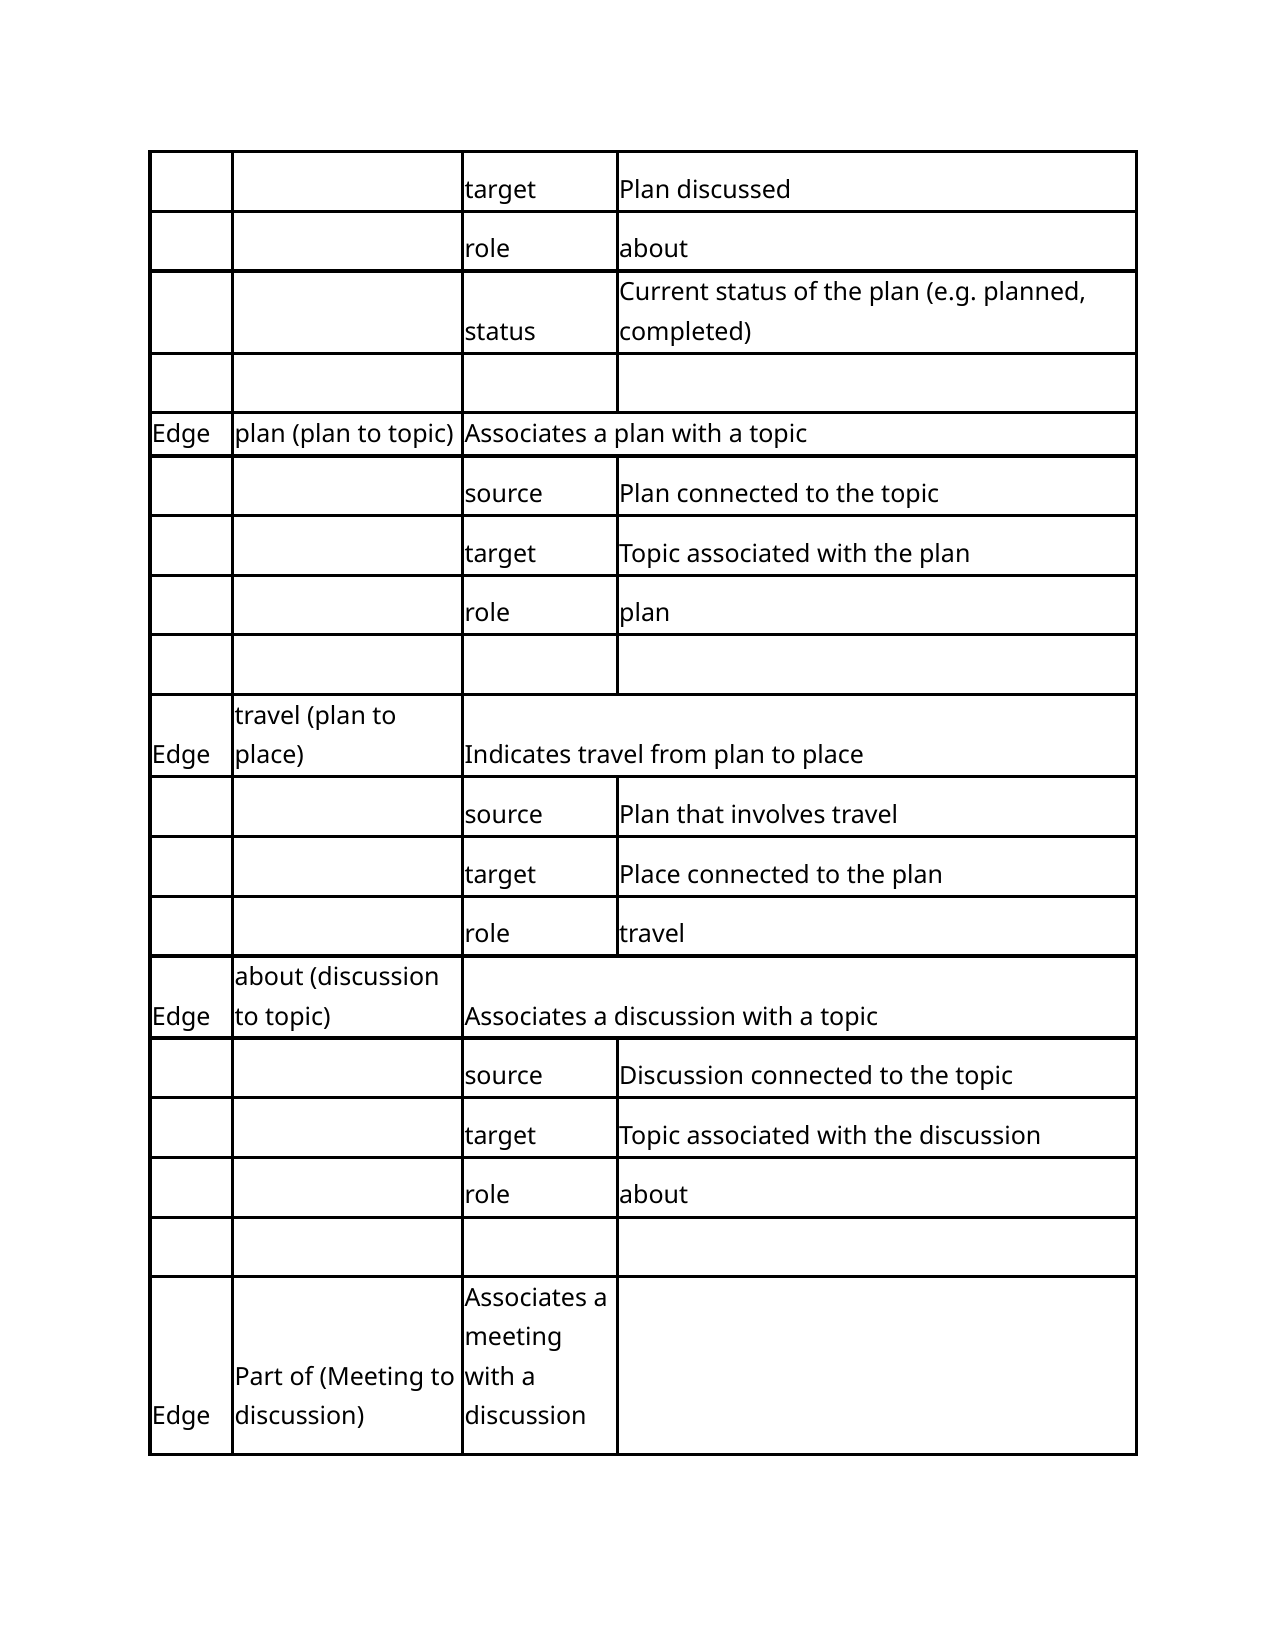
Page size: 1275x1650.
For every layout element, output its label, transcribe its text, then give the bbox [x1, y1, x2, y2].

table_cell Topic associated with the plan [619, 517, 1135, 574]
table_cell [152, 838, 231, 894]
table_cell Plan that involves travel [619, 778, 1135, 835]
table_cell [464, 355, 616, 411]
table_cell plan [619, 577, 1135, 633]
table_cell Associates a meeting with a discussion [464, 1278, 616, 1452]
table_cell [234, 1219, 461, 1275]
table_cell [234, 636, 461, 693]
table_cell [152, 1099, 231, 1156]
table_cell about [619, 213, 1135, 269]
table_cell [234, 898, 461, 954]
table_cell role [464, 898, 616, 954]
table_cell role [464, 577, 616, 633]
table_cell [234, 213, 461, 269]
table_cell role [464, 1159, 616, 1216]
table_cell Discussion connected to the topic [619, 1040, 1135, 1096]
table_cell Indicates travel from plan to place [464, 696, 1135, 775]
table_cell [619, 355, 1135, 411]
table_cell about [619, 1159, 1135, 1216]
table_cell Edge [152, 414, 231, 454]
table_cell [152, 898, 231, 954]
table_cell [234, 838, 461, 894]
table_cell [234, 153, 461, 210]
table_cell [152, 1040, 231, 1096]
table_cell target [464, 153, 616, 210]
table_cell source [464, 458, 616, 514]
table_cell [619, 636, 1135, 693]
table_cell [152, 153, 231, 210]
table_cell [152, 517, 231, 574]
table_cell [619, 1219, 1135, 1275]
table_cell target [464, 1099, 616, 1156]
table_cell role [464, 213, 616, 269]
table_cell target [464, 517, 616, 574]
table_cell Associates a discussion with a topic [464, 958, 1135, 1036]
table_cell [234, 577, 461, 633]
table_cell [152, 273, 231, 352]
table_cell Edge [152, 696, 231, 775]
table_cell [152, 778, 231, 835]
table_cell Current status of the plan (e.g. planned, completed) [619, 273, 1135, 352]
table_cell [234, 273, 461, 352]
table_cell [234, 458, 461, 514]
table_cell [152, 355, 231, 411]
table_cell travel [619, 898, 1135, 954]
table_cell [234, 1040, 461, 1096]
table_cell travel (plan to place) [234, 696, 461, 775]
table_cell [152, 213, 231, 269]
table_cell [234, 1159, 461, 1216]
table_cell [234, 355, 461, 411]
table_cell Place connected to the plan [619, 838, 1135, 894]
table_cell [234, 1099, 461, 1156]
table_cell Topic associated with the discussion [619, 1099, 1135, 1156]
table_cell Associates a plan with a topic [464, 414, 1135, 454]
table_cell Plan discussed [619, 153, 1135, 210]
table_cell plan (plan to topic) [234, 414, 461, 454]
table_cell [152, 577, 231, 633]
table_cell status [464, 273, 616, 352]
table_cell Edge [152, 1278, 231, 1452]
table_cell target [464, 838, 616, 894]
table_cell [464, 636, 616, 693]
table_cell [234, 517, 461, 574]
table_cell source [464, 1040, 616, 1096]
table_cell [152, 1159, 231, 1216]
table_cell [152, 1219, 231, 1275]
table_cell Part of (Meeting to discussion) [234, 1278, 461, 1452]
table_cell Edge [152, 958, 231, 1036]
table_cell [619, 1278, 1135, 1452]
table_cell about (discussion to topic) [234, 958, 461, 1036]
table_cell [152, 636, 231, 693]
table_cell [234, 778, 461, 835]
table_cell [152, 458, 231, 514]
table_cell [464, 1219, 616, 1275]
table_cell Plan connected to the topic [619, 458, 1135, 514]
table_cell source [464, 778, 616, 835]
